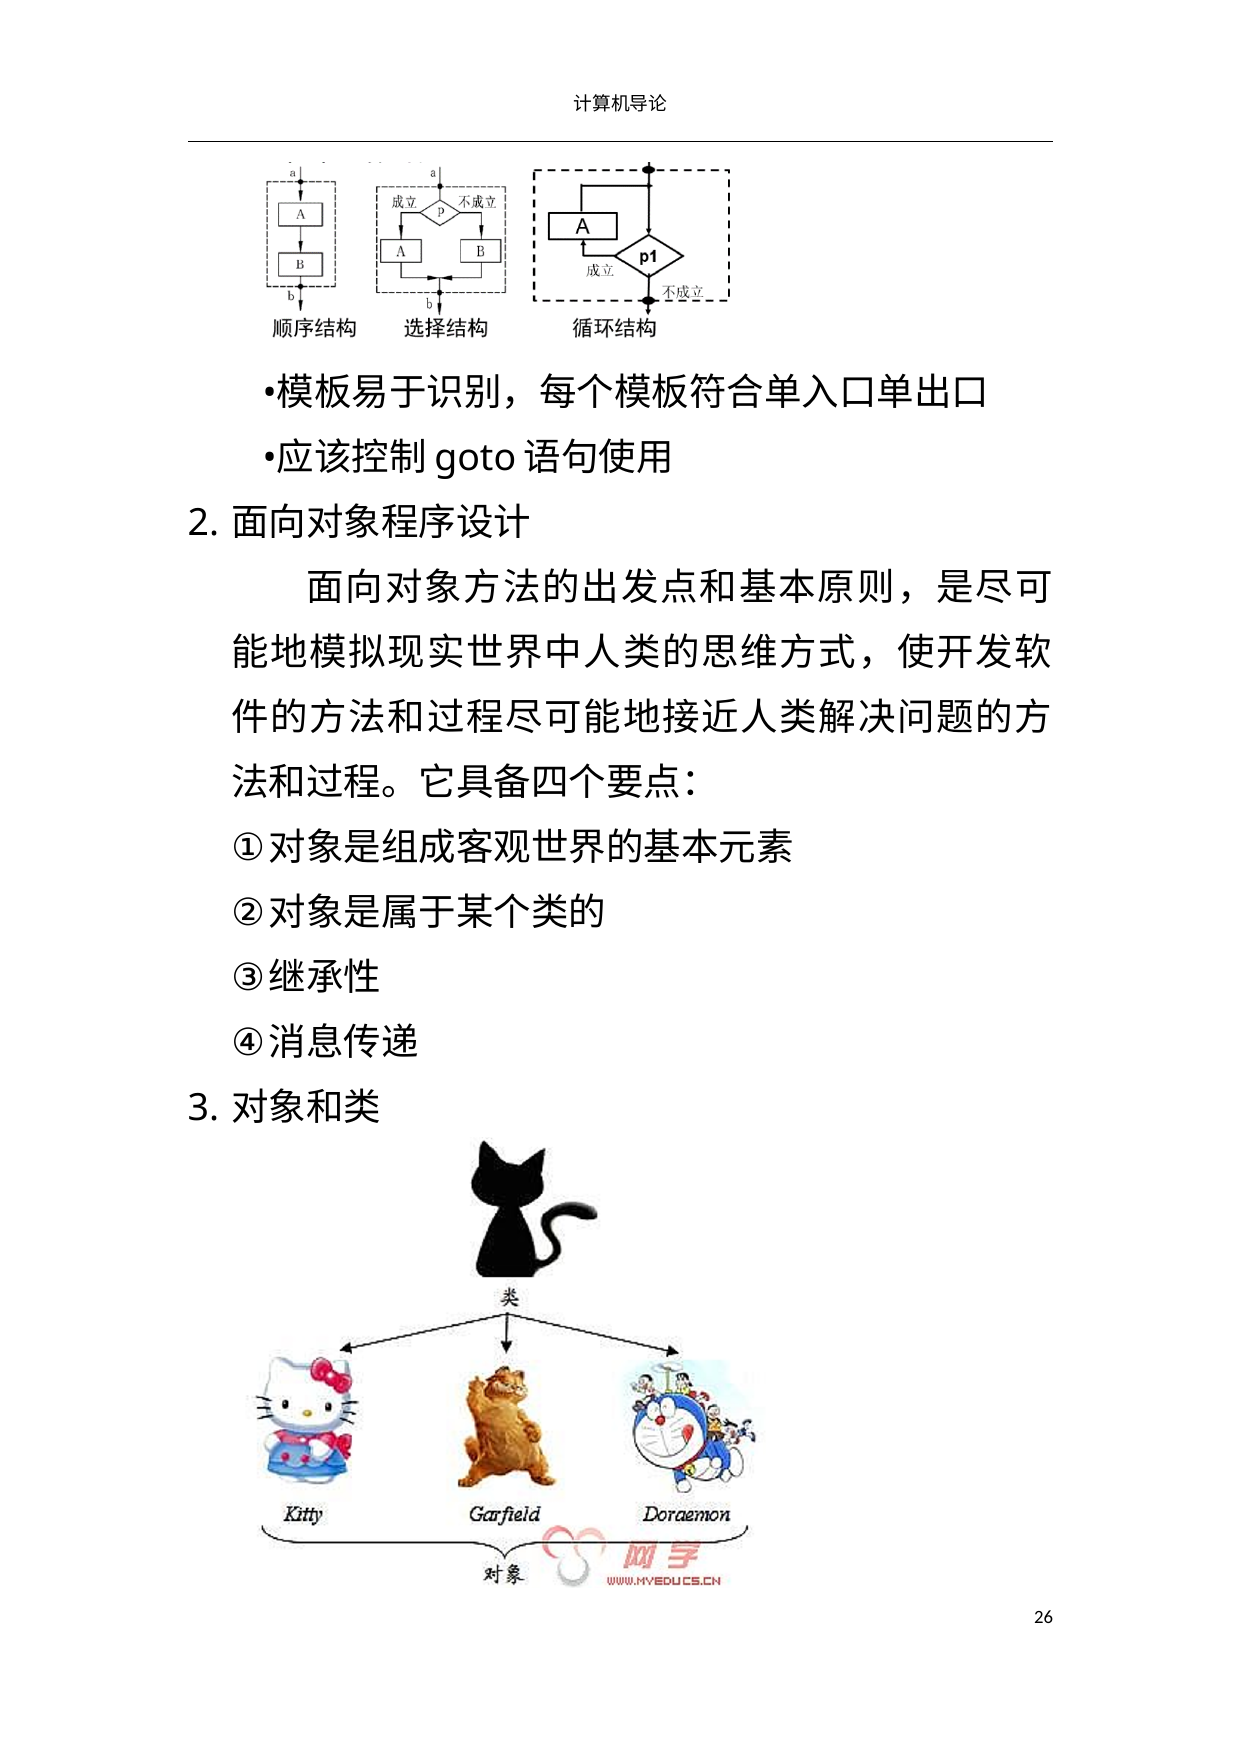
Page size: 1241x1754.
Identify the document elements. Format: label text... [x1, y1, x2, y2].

list 消息传递 [231, 1007, 1053, 1072]
list 对象和类 [187, 1072, 1053, 1137]
list 面向对象程序设计 [187, 487, 1053, 552]
list 对象是属于某个类的 [231, 877, 1053, 942]
picture [231, 1137, 766, 1588]
list 继承性 [231, 942, 1053, 1007]
text •模板易于识别，每个模板符合单入口单出口 [187, 357, 1053, 422]
list 对象是组成客观世界的基本元素 [231, 812, 1053, 877]
text •应该控制goto语句使用 [187, 422, 1053, 487]
picture [262, 162, 744, 345]
list 面向对象方法的出发点和基本原则，是尽可能地模拟现实世界中人类的思维方式，使开发软件的方法和过程尽可能地接近人类解决问题的方法和过程。它具备四个要点： [231, 552, 1053, 812]
